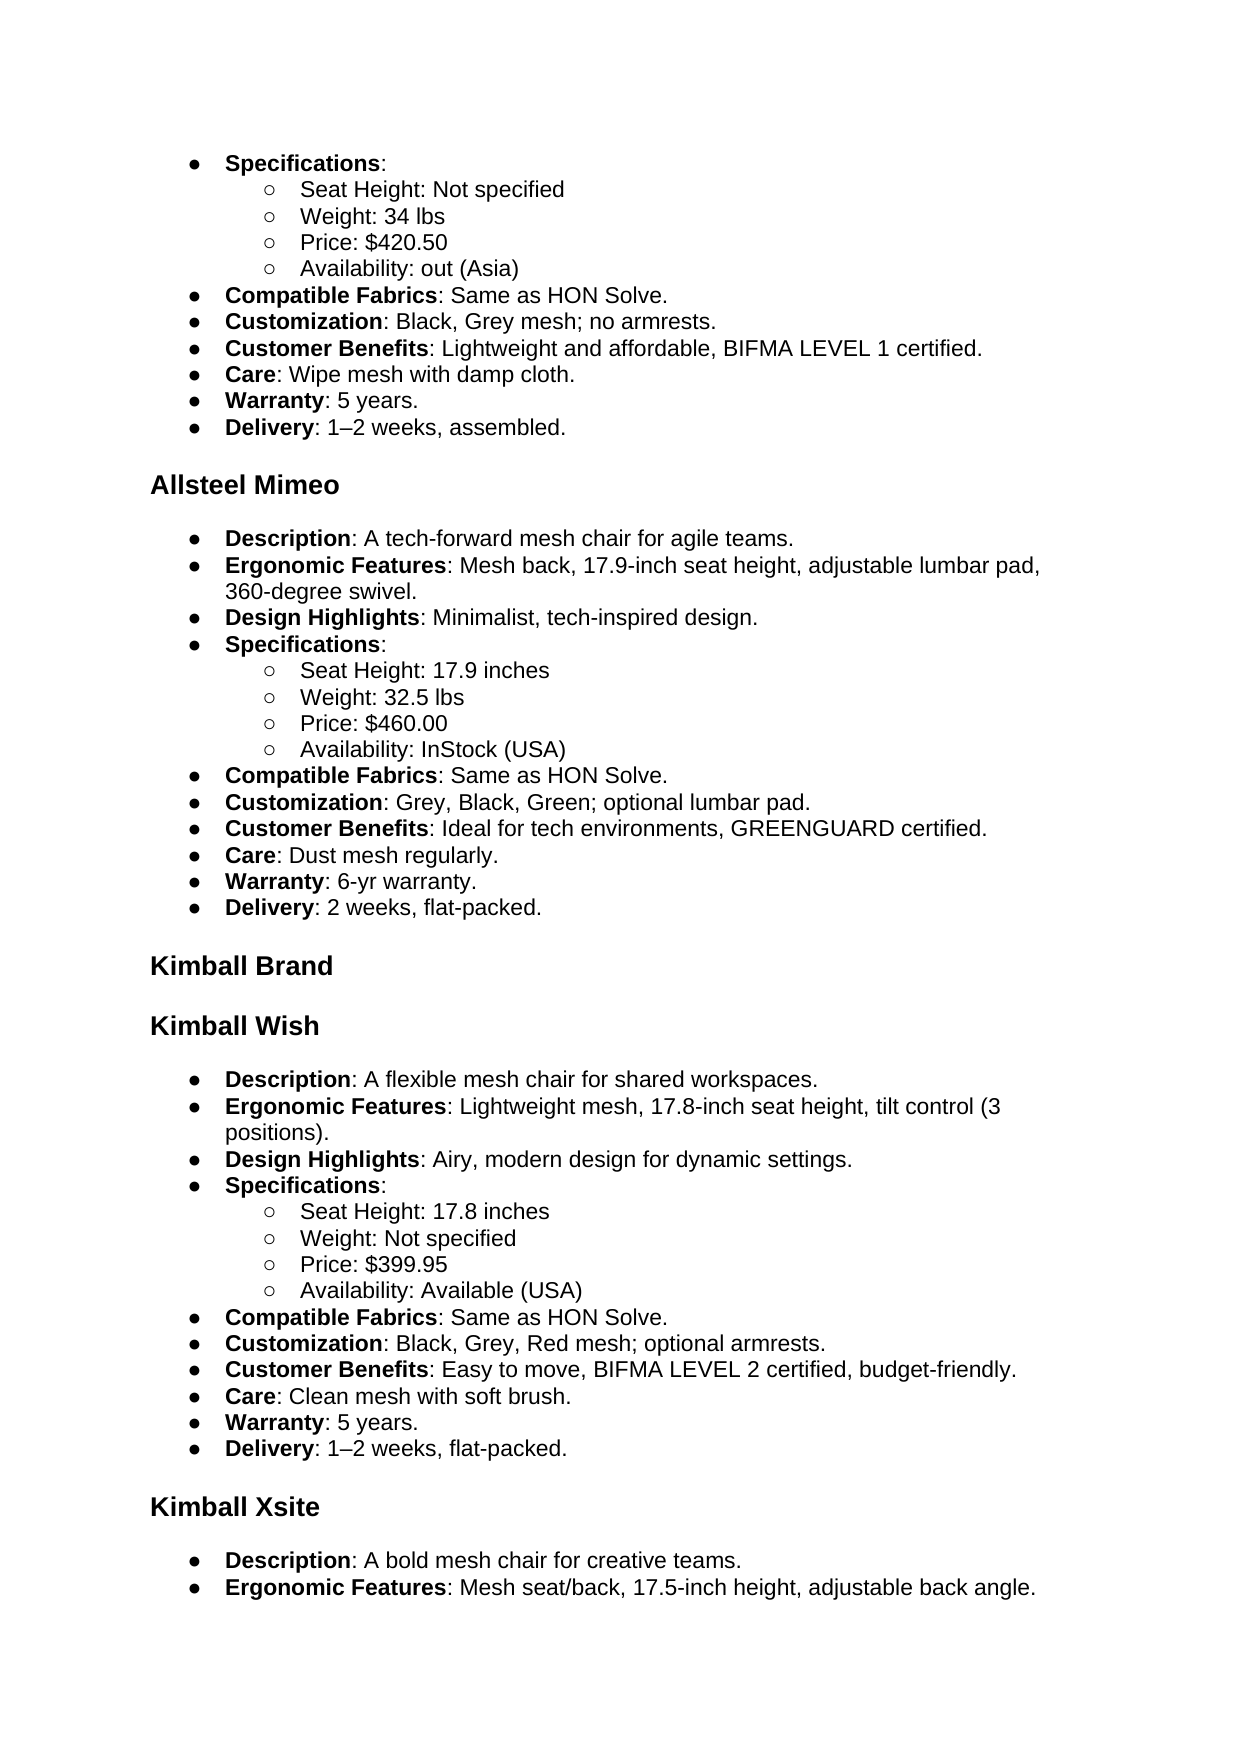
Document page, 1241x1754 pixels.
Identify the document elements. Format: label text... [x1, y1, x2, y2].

list Customization: Black, Grey, Red mesh; optional armrests. [187, 1330, 1090, 1356]
list Customer Benefits: Lightweight and affordable, BIFMA LEVEL 1 certified. [187, 334, 1090, 361]
list Compatible Fabrics: Same as HON Solve. [187, 1304, 1090, 1330]
list Price: $399.95 [262, 1251, 1090, 1277]
list Seat Height: 17.8 inches [262, 1198, 1090, 1224]
list Specifications: [187, 1172, 1090, 1198]
list Customer Benefits: Easy to move, BIFMA LEVEL 2 certified, budget-friendly. [187, 1356, 1090, 1383]
list Ergonomic Features: Mesh seat/back, 17.5-inch height, adjustable back angle. [187, 1573, 1090, 1600]
list Description: A bold mesh chair for creative teams. [187, 1547, 1090, 1573]
list Weight: 34 lbs [262, 203, 1090, 229]
list Seat Height: Not specified [262, 176, 1090, 203]
list Description: A flexible mesh chair for shared workspaces. [187, 1066, 1090, 1093]
subtitle Kimball Brand [150, 950, 1090, 981]
list Care: Dust mesh regularly. [187, 842, 1090, 868]
list Specifications: [187, 150, 1090, 176]
list Ergonomic Features: Mesh back, 17.9-inch seat height, adjustable lumbar pad, 360-degree swivel. [187, 552, 1090, 604]
list Availability: InStock (USA) [262, 736, 1090, 762]
list Compatible Fabrics: Same as HON Solve. [187, 762, 1090, 789]
list Warranty: 5 years. [187, 1409, 1090, 1435]
list Warranty: 6-yr warranty. [187, 868, 1090, 894]
list Customer Benefits: Ideal for tech environments, GREENGUARD certified. [187, 815, 1090, 842]
list Ergonomic Features: Lightweight mesh, 17.8-inch seat height, tilt control (3 positions). [187, 1093, 1090, 1146]
list Design Highlights: Airy, modern design for dynamic settings. [187, 1146, 1090, 1172]
list Care: Wipe mesh with damp cloth. [187, 361, 1090, 387]
list Seat Height: 17.9 inches [262, 657, 1090, 683]
subtitle Allsteel Mimeo [150, 469, 1090, 500]
list Price: $460.00 [262, 710, 1090, 736]
subtitle Kimball Xsite [150, 1491, 1090, 1522]
list Compatible Fabrics: Same as HON Solve. [187, 282, 1090, 308]
list Design Highlights: Minimalist, tech-inspired design. [187, 604, 1090, 631]
list Care: Clean mesh with soft brush. [187, 1383, 1090, 1409]
list Description: A tech-forward mesh chair for agile teams. [187, 525, 1090, 552]
list Availability: out (Asia) [262, 255, 1090, 282]
list Customization: Grey, Black, Green; optional lumbar pad. [187, 789, 1090, 815]
list Customization: Black, Grey mesh; no armrests. [187, 308, 1090, 334]
list Weight: 32.5 lbs [262, 683, 1090, 710]
list Specifications: [187, 631, 1090, 657]
list Warranty: 5 years. [187, 387, 1090, 413]
list Delivery: 2 weeks, flat-packed. [187, 894, 1090, 921]
list Delivery: 1–2 weeks, assembled. [187, 413, 1090, 440]
list Delivery: 1–2 weeks, flat-packed. [187, 1435, 1090, 1462]
list Weight: Not specified [262, 1224, 1090, 1251]
list Price: $420.50 [262, 229, 1090, 255]
list Availability: Available (USA) [262, 1277, 1090, 1304]
subtitle Kimball Wish [150, 1010, 1090, 1041]
